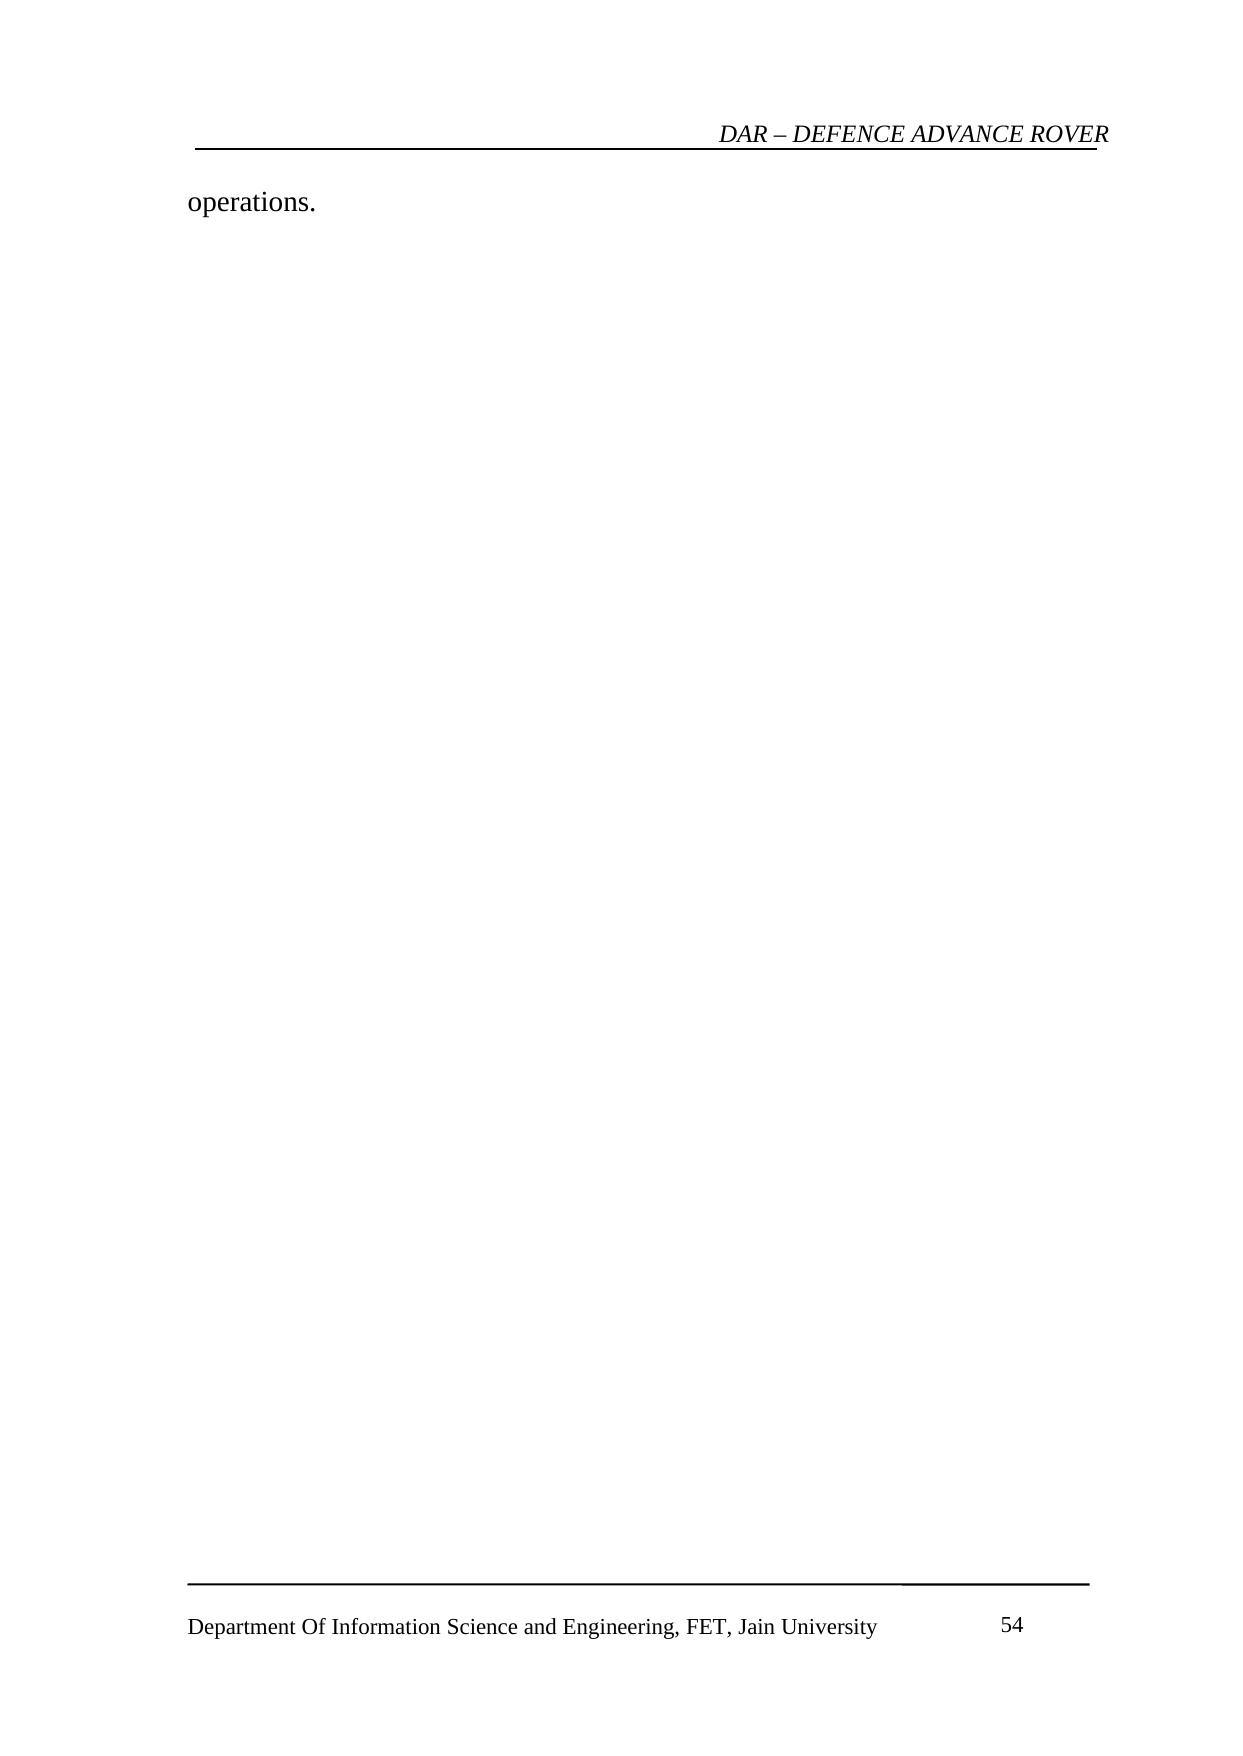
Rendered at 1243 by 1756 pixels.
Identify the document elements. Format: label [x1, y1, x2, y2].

text [187, 184, 1091, 217]
